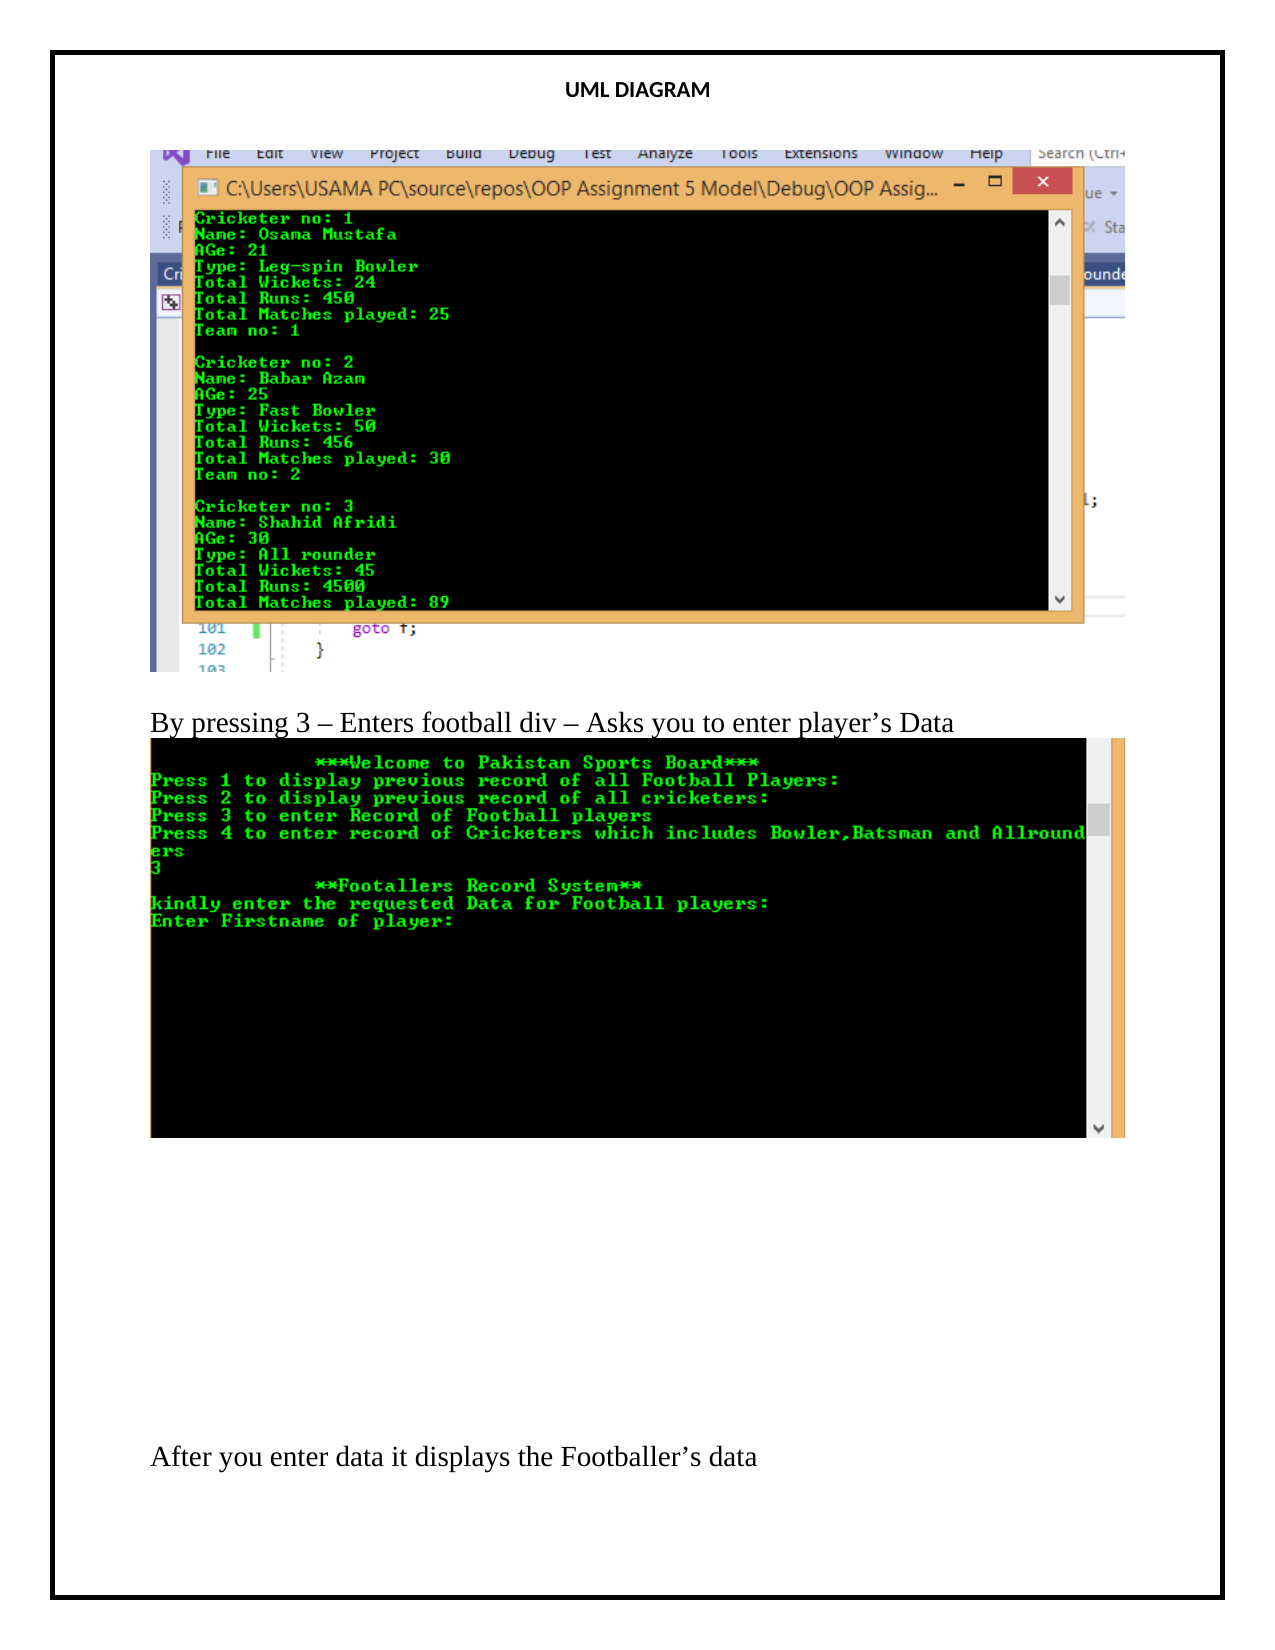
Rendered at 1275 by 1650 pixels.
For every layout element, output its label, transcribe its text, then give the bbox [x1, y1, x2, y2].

picture [150, 738, 1125, 1138]
text By pressing 3 – Enters football div – Asks you to enter player’s Data [150, 705, 1125, 738]
text After you enter data it displays the Footballer’s data [150, 1439, 1125, 1473]
picture [150, 150, 1125, 672]
